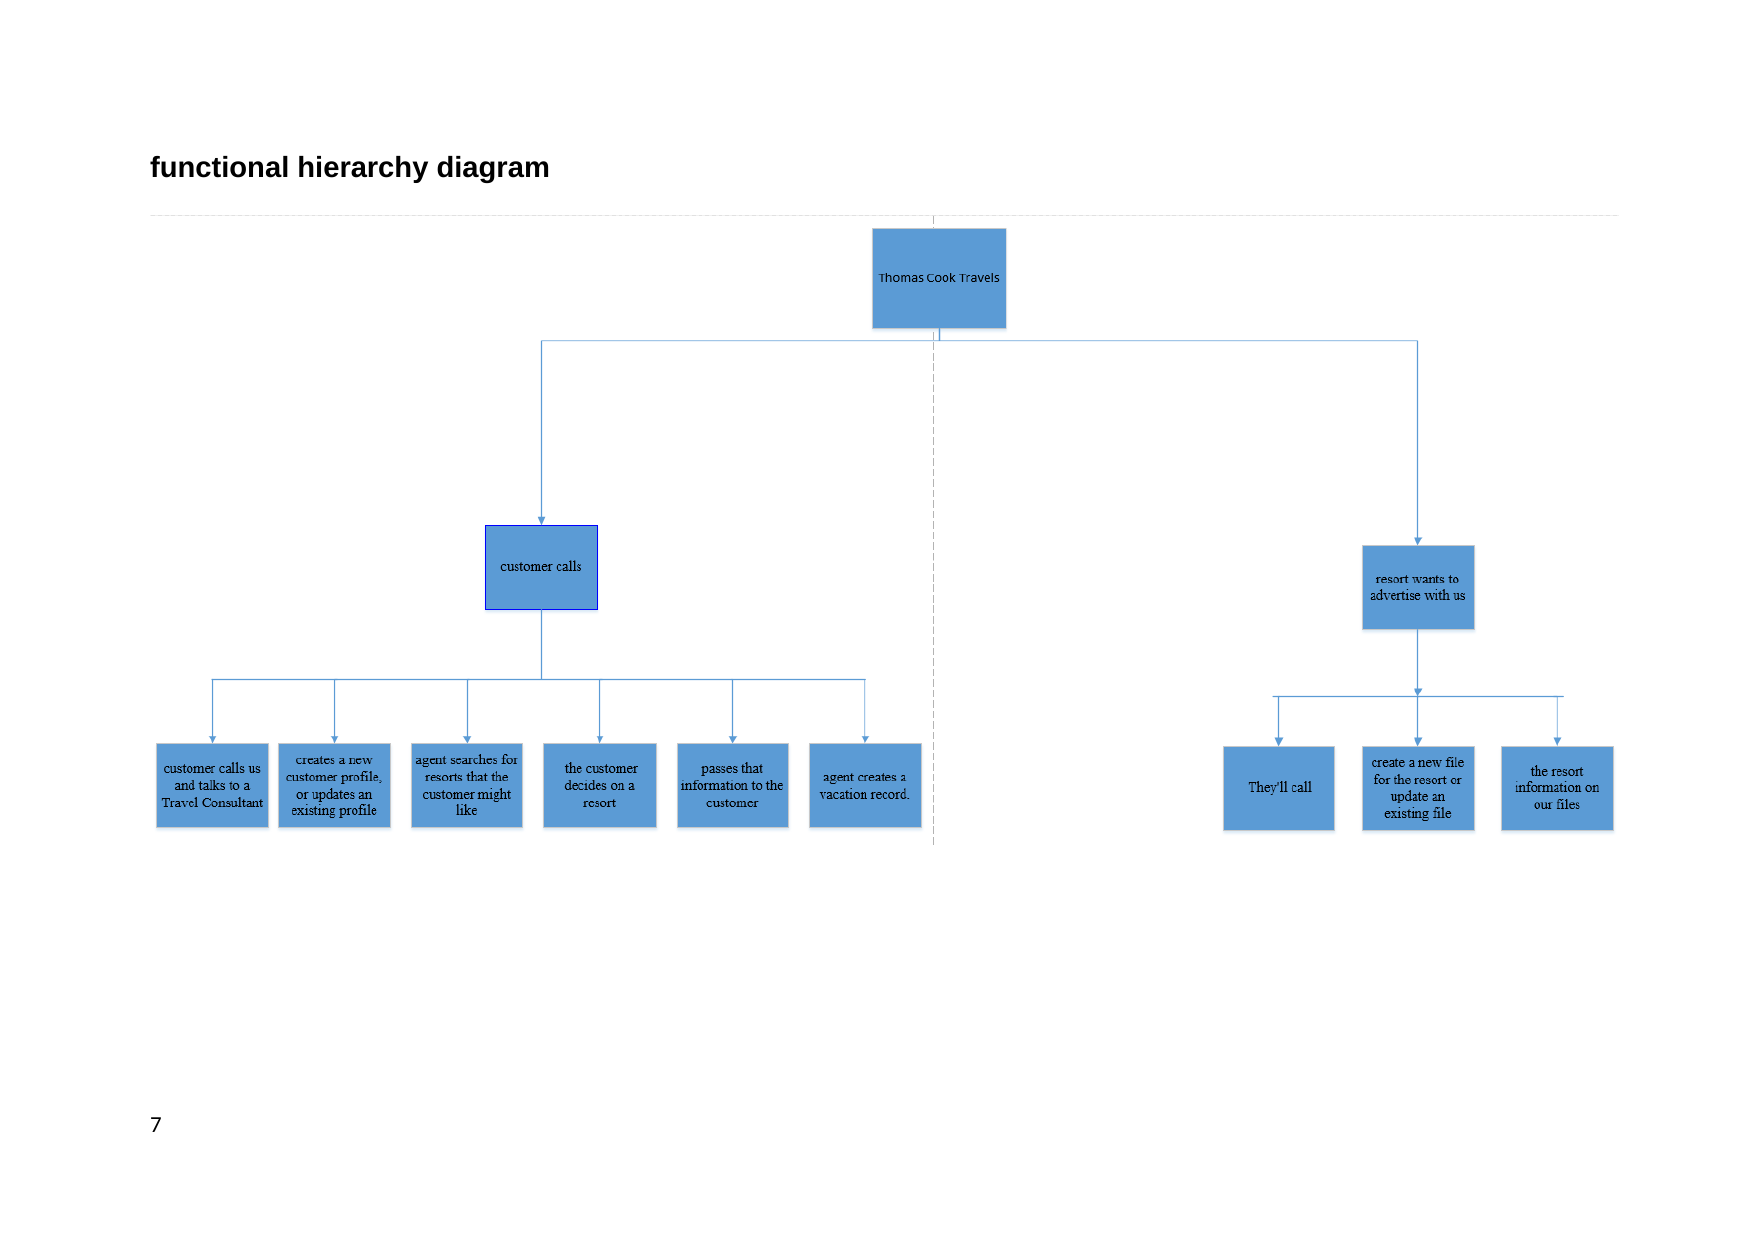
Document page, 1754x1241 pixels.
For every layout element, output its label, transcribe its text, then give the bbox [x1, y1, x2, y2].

picture [150, 209, 1619, 846]
text functional hierarchy diagram [150, 150, 1604, 183]
